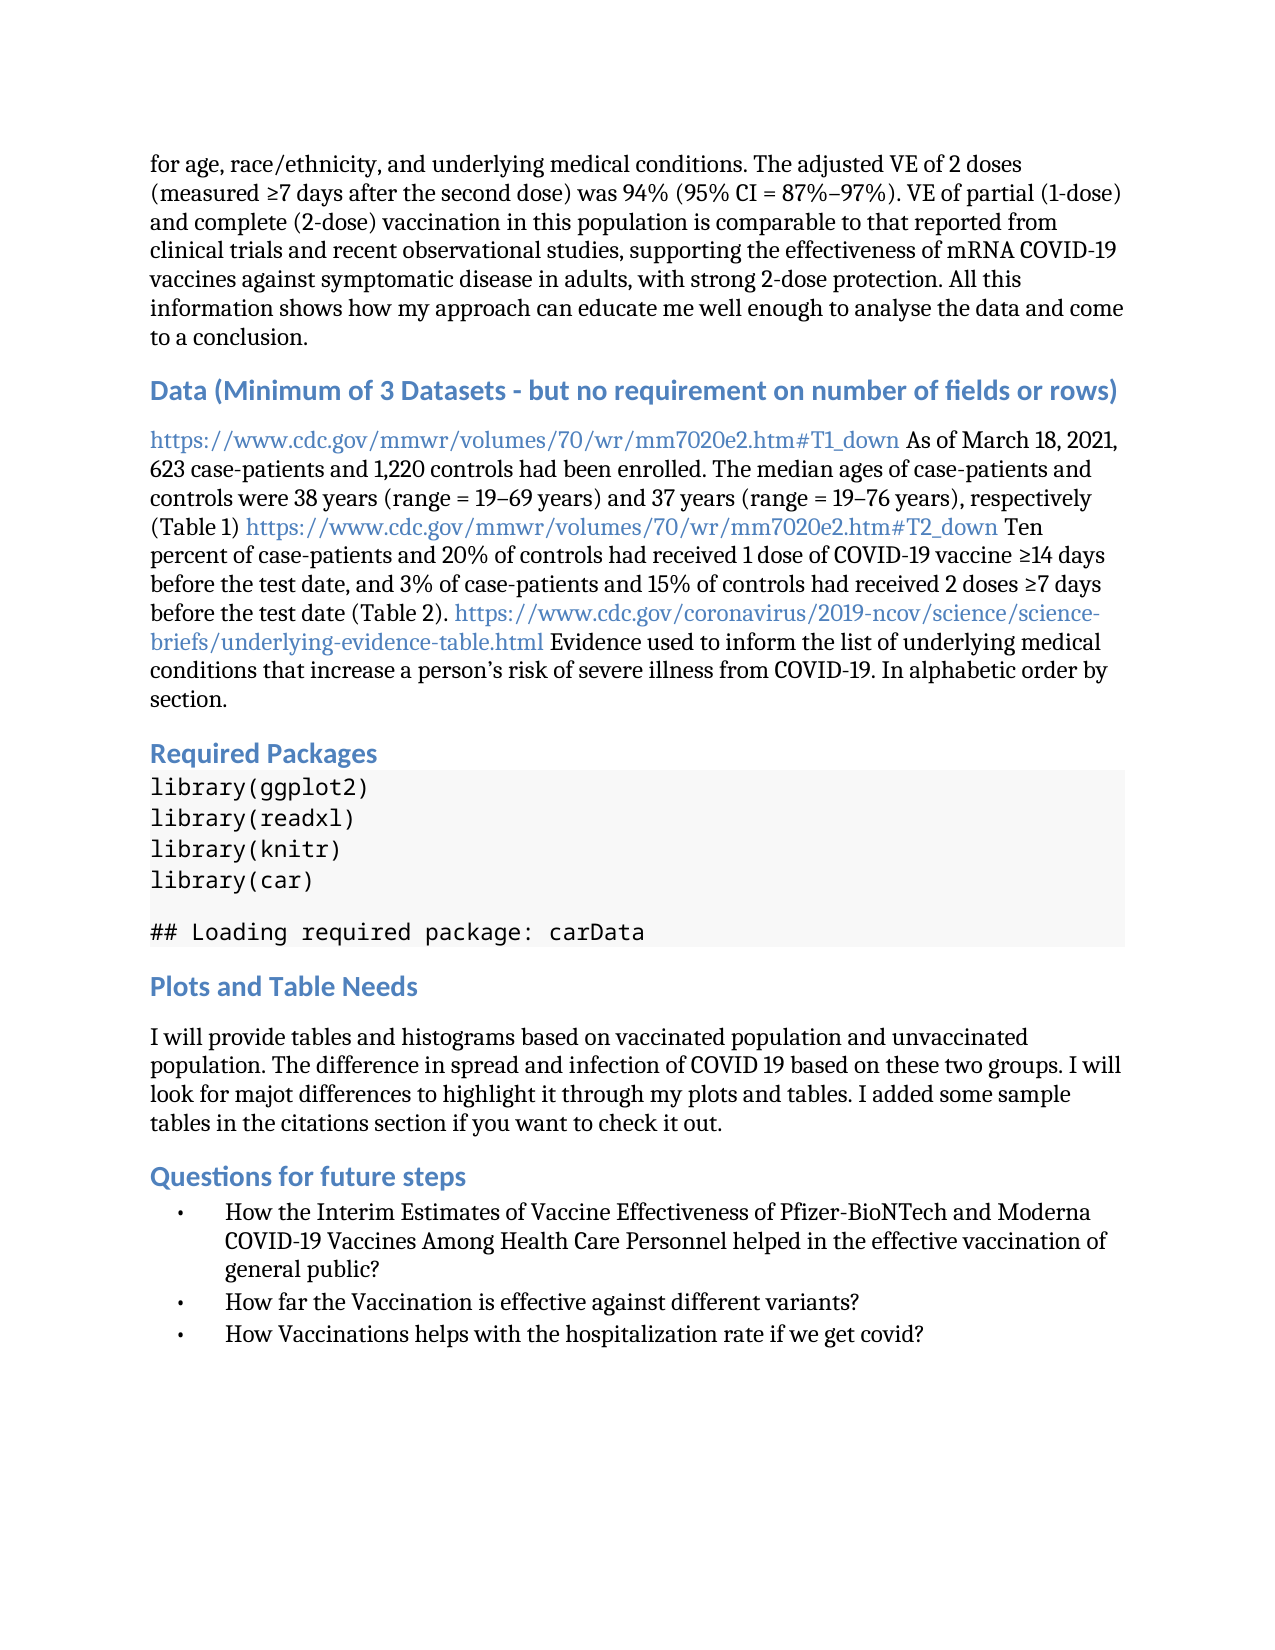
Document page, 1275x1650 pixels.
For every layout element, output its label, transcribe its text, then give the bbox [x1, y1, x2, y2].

text https://www.cdc.gov/mmwr/volumes/70/wr/mm7020e2.htm#T1_down As of March 18, 2021, 623 case-patients and 1,220 controls had been enrolled. The median ages of case-patients and controls were 38 years (range = 19–69 years) and 37 years (range = 19–76 years), respectively (Table 1) https://www.cdc.gov/mmwr/volumes/70/wr/mm7020e2.htm#T2_down Ten percent of case-patients and 20% of controls had received 1 dose of COVID-19 vaccine ≥14 days before the test date, and 3% of case-patients and 15% of controls had received 2 doses ≥7 days before the test date (Table 2). https://www.cdc.gov/coronavirus/2019-ncov/science/science-briefs/underlying-evidence-table.html Evidence used to inform the list of underlying medical conditions that increase a person’s risk of severe illness from COVID-19. In alphabetic order by section. [150, 426, 1125, 714]
list How the Interim Estimates of Vaccine Effectiveness of Pfizer-BioNTech and Moderna COVID-19 Vaccines Among Health Care Personnel helped in the effective vaccination of general public? [175, 1198, 1125, 1284]
subtitle Plots and Table Needs [150, 968, 1125, 1004]
text ## Loading required package: carData [150, 916, 1125, 947]
subtitle Data (Minimum of 3 Datasets - but no requirement on number of fields or rows) [150, 372, 1125, 408]
text library(ggplot2) library(readxl) library(knitr) library(car) [315, 770, 1125, 895]
list How Vaccinations helps with the hospitalization rate if we get covid? [175, 1320, 1125, 1349]
list How far the Vaccination is effective against different variants? [175, 1288, 1125, 1317]
subtitle Required Packages [150, 735, 1125, 770]
subtitle Questions for future steps [150, 1158, 1125, 1194]
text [150, 150, 1125, 351]
text I will provide tables and histograms based on vaccinated population and unvaccinated population. The difference in spread and infection of COVID 19 based on these two groups. I will look for majot differences to highlight it through my plots and tables. I added some sample tables in the citations section if you want to check it out. [150, 1023, 1125, 1138]
